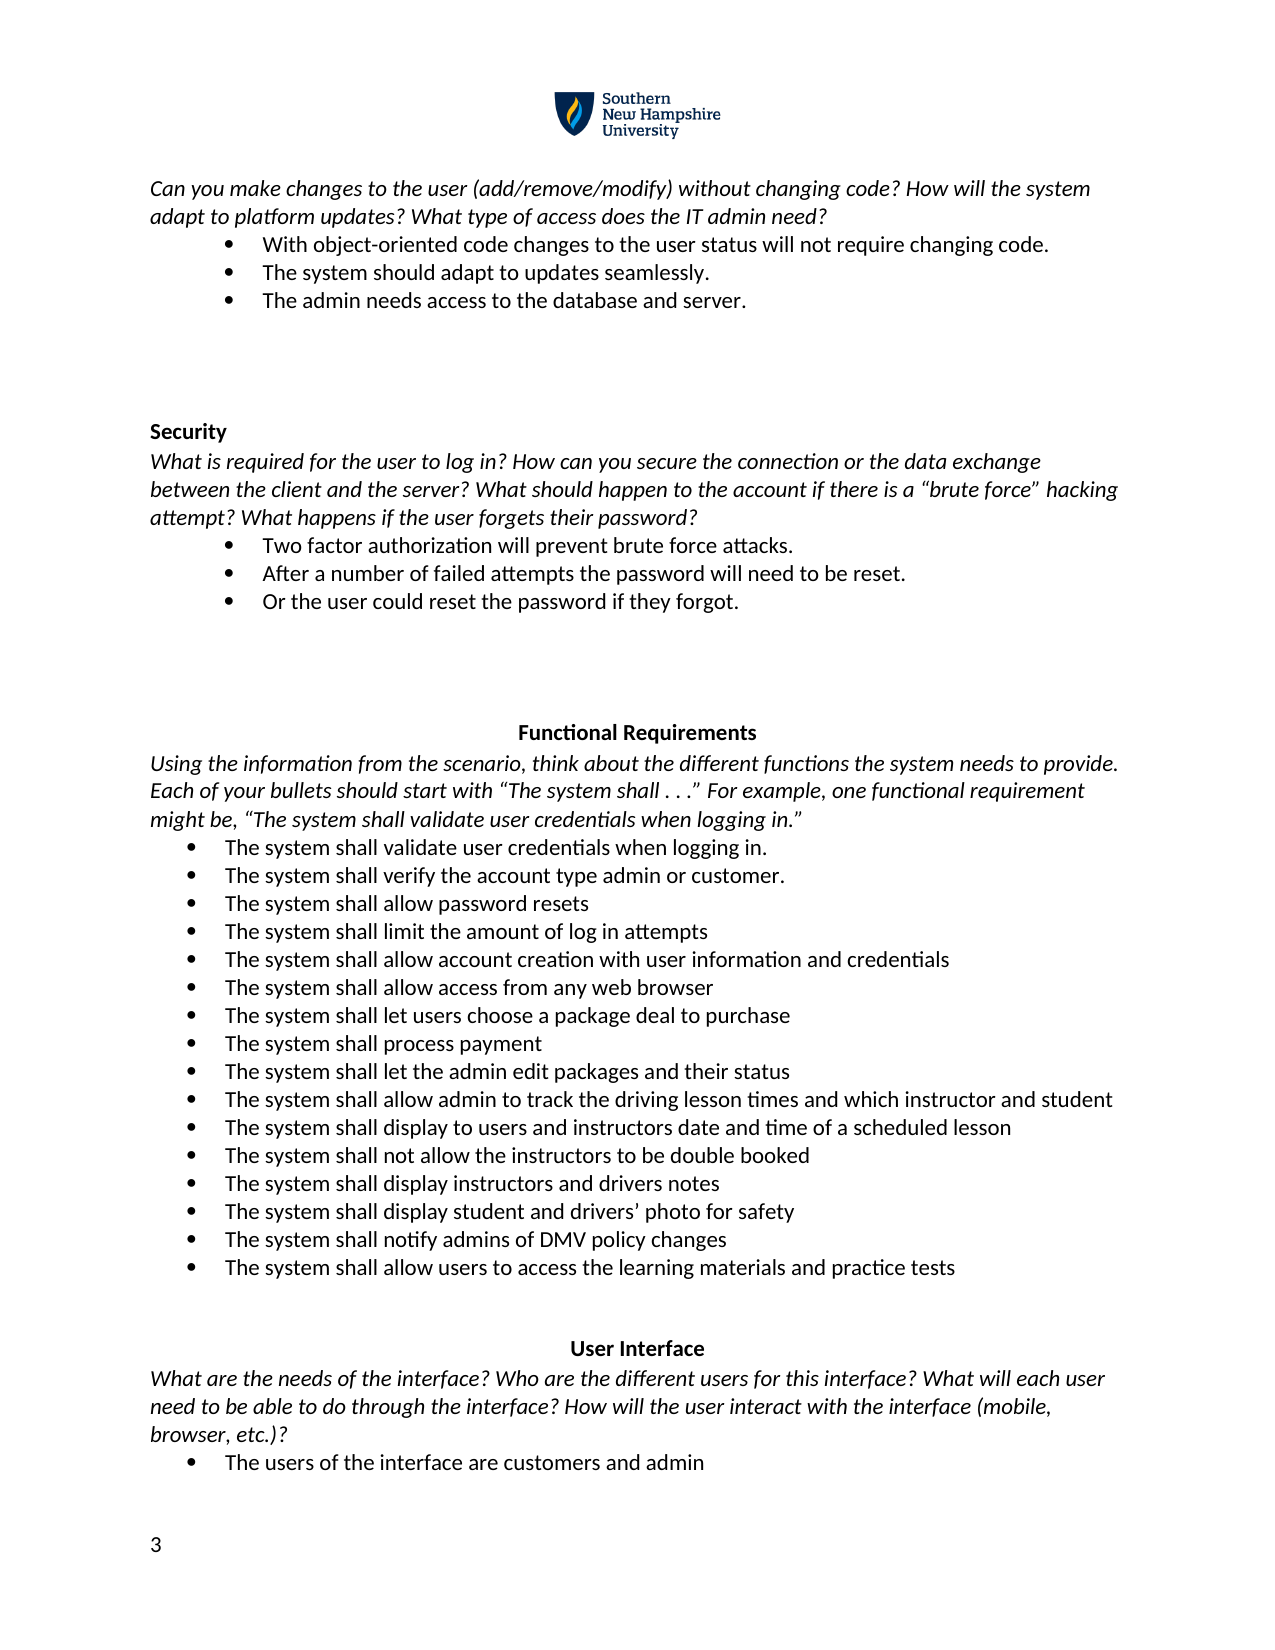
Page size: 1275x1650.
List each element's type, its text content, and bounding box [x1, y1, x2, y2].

list The system shall process payment [187, 1029, 1125, 1057]
subtitle Functional Requirements [150, 718, 1125, 746]
list The system shall let users choose a package deal to purchase [187, 1001, 1125, 1029]
list The system shall allow password resets [187, 889, 1125, 917]
list The system shall display to users and instructors date and time of a scheduled lesson [187, 1113, 1125, 1141]
list The system shall allow account creation with user information and credentials [187, 945, 1125, 973]
subtitle User Interface [150, 1334, 1125, 1362]
list The system shall allow users to access the learning materials and practice tests [187, 1253, 1125, 1281]
list The system shall notify admins of DMV policy changes [187, 1225, 1125, 1253]
list The system shall verify the account type admin or customer. [187, 861, 1125, 889]
picture [546, 75, 729, 154]
list With object-oriented code changes to the user status will not require changing code. [225, 230, 1125, 258]
text Can you make changes to the user (add/remove/modify) without changing code? How will the system adapt to platform updates? What type of access does the IT admin need? [150, 174, 1125, 230]
subtitle Security [150, 417, 1125, 445]
list After a number of failed attempts the password will need to be reset. [225, 559, 1125, 587]
text What are the needs of the interface? Who are the different users for this interface? What will each user need to be able to do through the interface? How will the user interact with the interface (mobile, browser, etc.)? [150, 1364, 1125, 1448]
list Or the user could reset the password if they forgot. [225, 587, 1125, 615]
list The system shall allow admin to track the driving lesson times and which instructor and student [187, 1085, 1125, 1113]
list The system shall display student and drivers’ photo for safety [187, 1197, 1125, 1225]
list The system shall not allow the instructors to be double booked [187, 1141, 1125, 1169]
text Using the information from the scenario, think about the different functions the system needs to provide. Each of your bullets should start with “The system shall . . .” For example, one functional requirement might be, “The system shall validate user credentials when logging in.” [150, 749, 1125, 833]
list The system shall limit the amount of log in attempts [187, 917, 1125, 945]
list The system shall validate user credentials when logging in. [187, 833, 1125, 861]
list The users of the interface are customers and admin [187, 1448, 1125, 1476]
list Two factor authorization will prevent brute force attacks. [225, 531, 1125, 559]
list The system should adapt to updates seamlessly. [225, 258, 1125, 286]
list The system shall let the admin edit packages and their status [187, 1057, 1125, 1085]
list The system shall allow access from any web browser [187, 973, 1125, 1001]
list The admin needs access to the database and server. [225, 286, 1125, 314]
text What is required for the user to log in? How can you secure the connection or the data exchange between the client and the server? What should happen to the account if there is a “brute force” hacking attempt? What happens if the user forgets their password? [150, 447, 1125, 531]
list The system shall display instructors and drivers notes [187, 1169, 1125, 1197]
